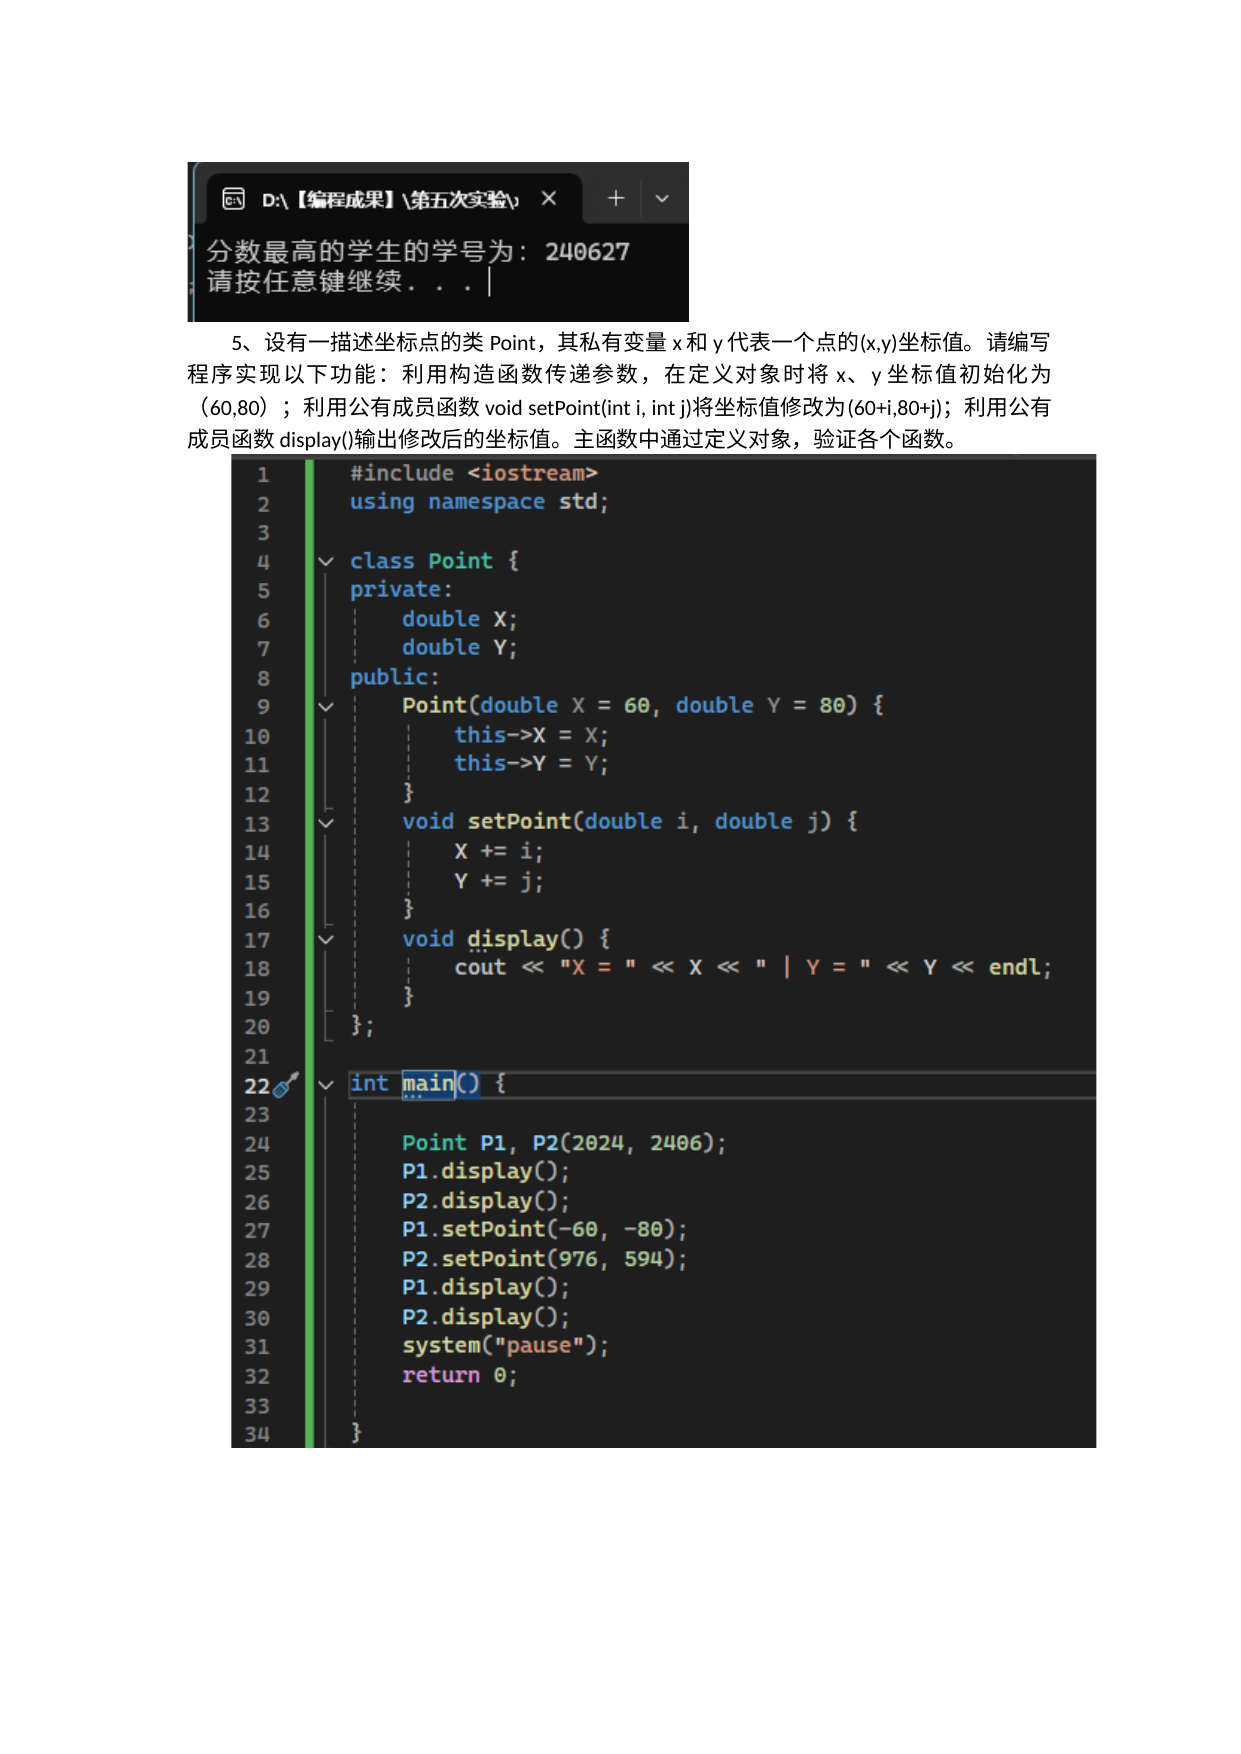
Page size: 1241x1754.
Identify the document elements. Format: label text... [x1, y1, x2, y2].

picture [231, 454, 1097, 1448]
picture [187, 162, 689, 322]
text 5、设有一描述坐标点的类Point，其私有变量x和y代表一个点的(x,y)坐标值。请编写程序实现以下功能：利用构造函数传递参数，在定义对象时将x、y坐标值初始化为（60,80）；利用公有成员函数void setPoint(int i, int j)将坐标值修改为(60+i,80+j)；利用公有成员函数display()输出修改后的坐标值。主函数中通过定义对象，验证各个函数。 [187, 324, 1053, 454]
